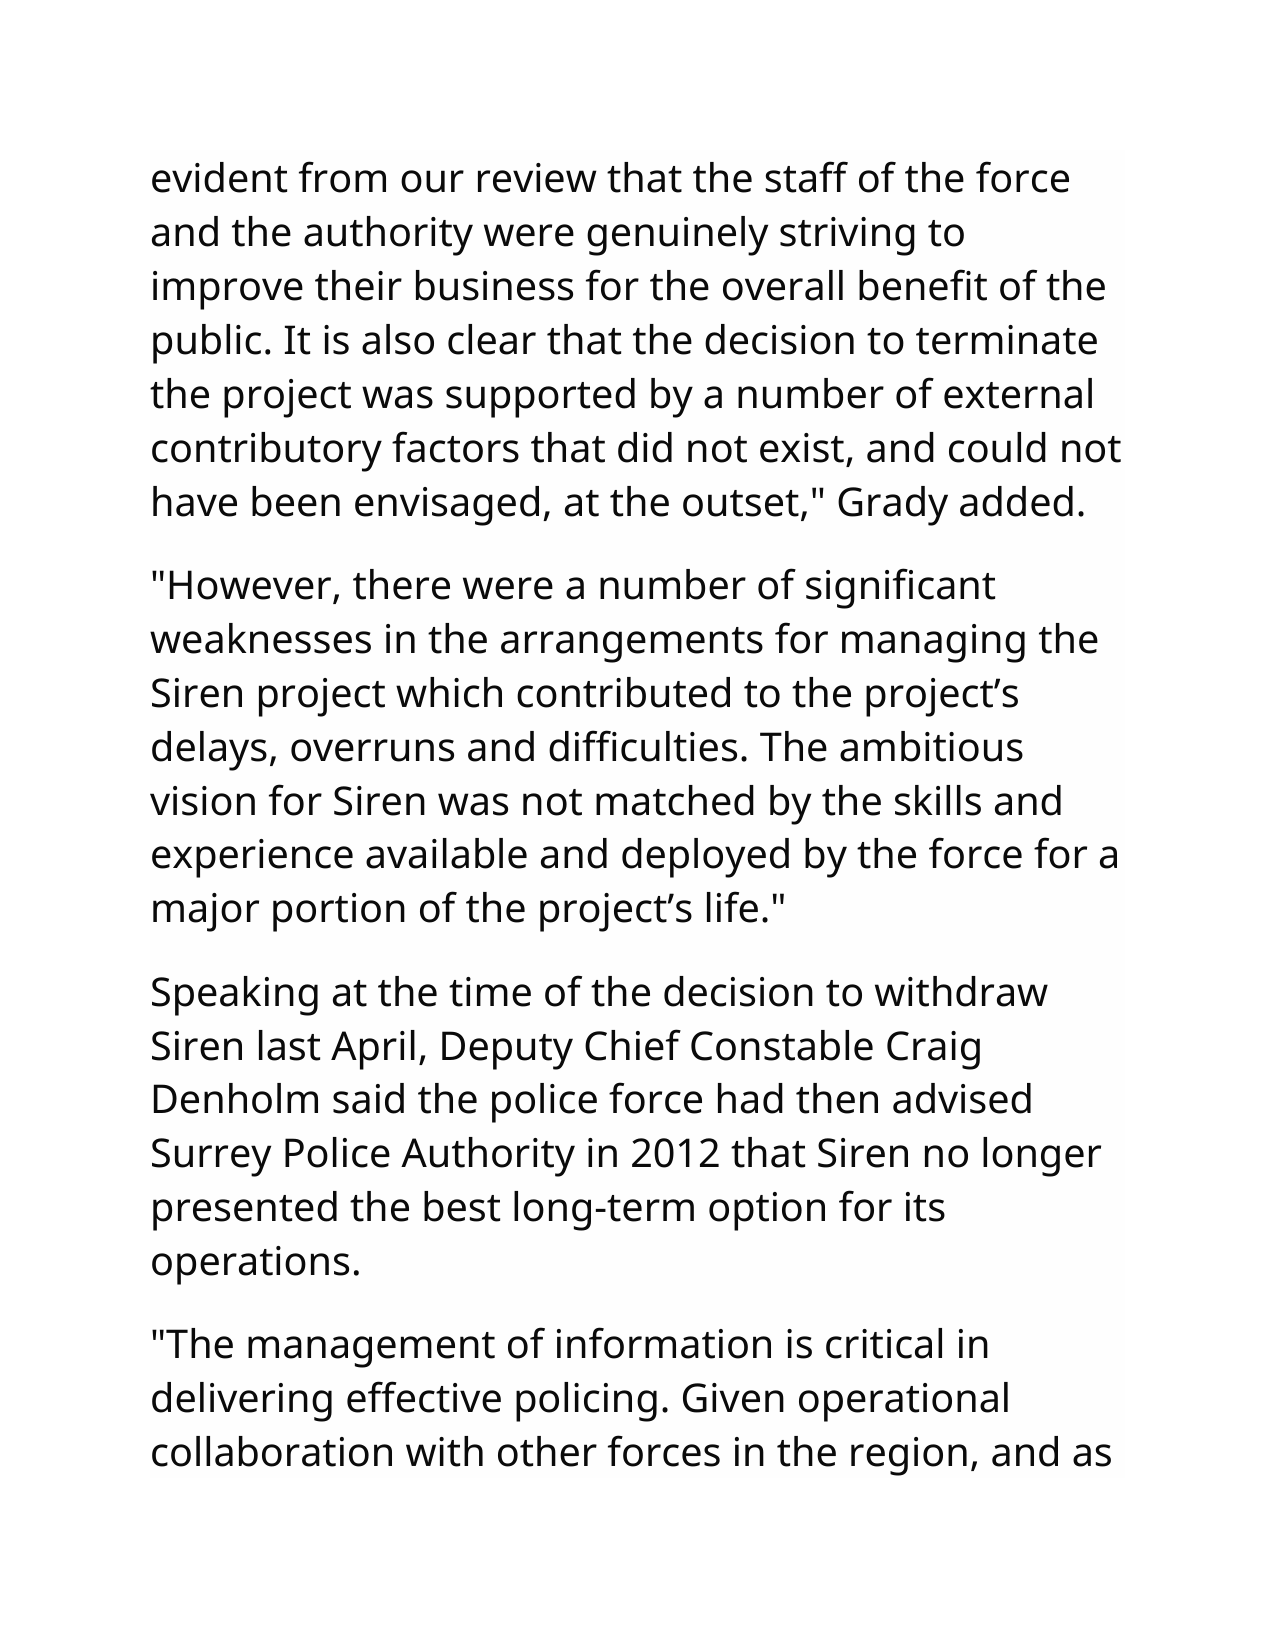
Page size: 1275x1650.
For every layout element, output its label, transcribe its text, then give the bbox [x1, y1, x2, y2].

text "However, there were a number of significant weaknesses in the arrangements for managing the Siren project which contributed to the project’s delays, overruns and difficulties. The ambitious vision for Siren was not matched by the skills and experience available and deployed by the force for a major portion of the project’s life." [150, 557, 1125, 934]
text Speaking at the time of the decision to withdraw Siren last April, Deputy Chief Constable Craig Denholm said the police force had then advised Surrey Police Authority in 2012 that Siren no longer presented the best long-term option for its operations. [150, 964, 1125, 1287]
